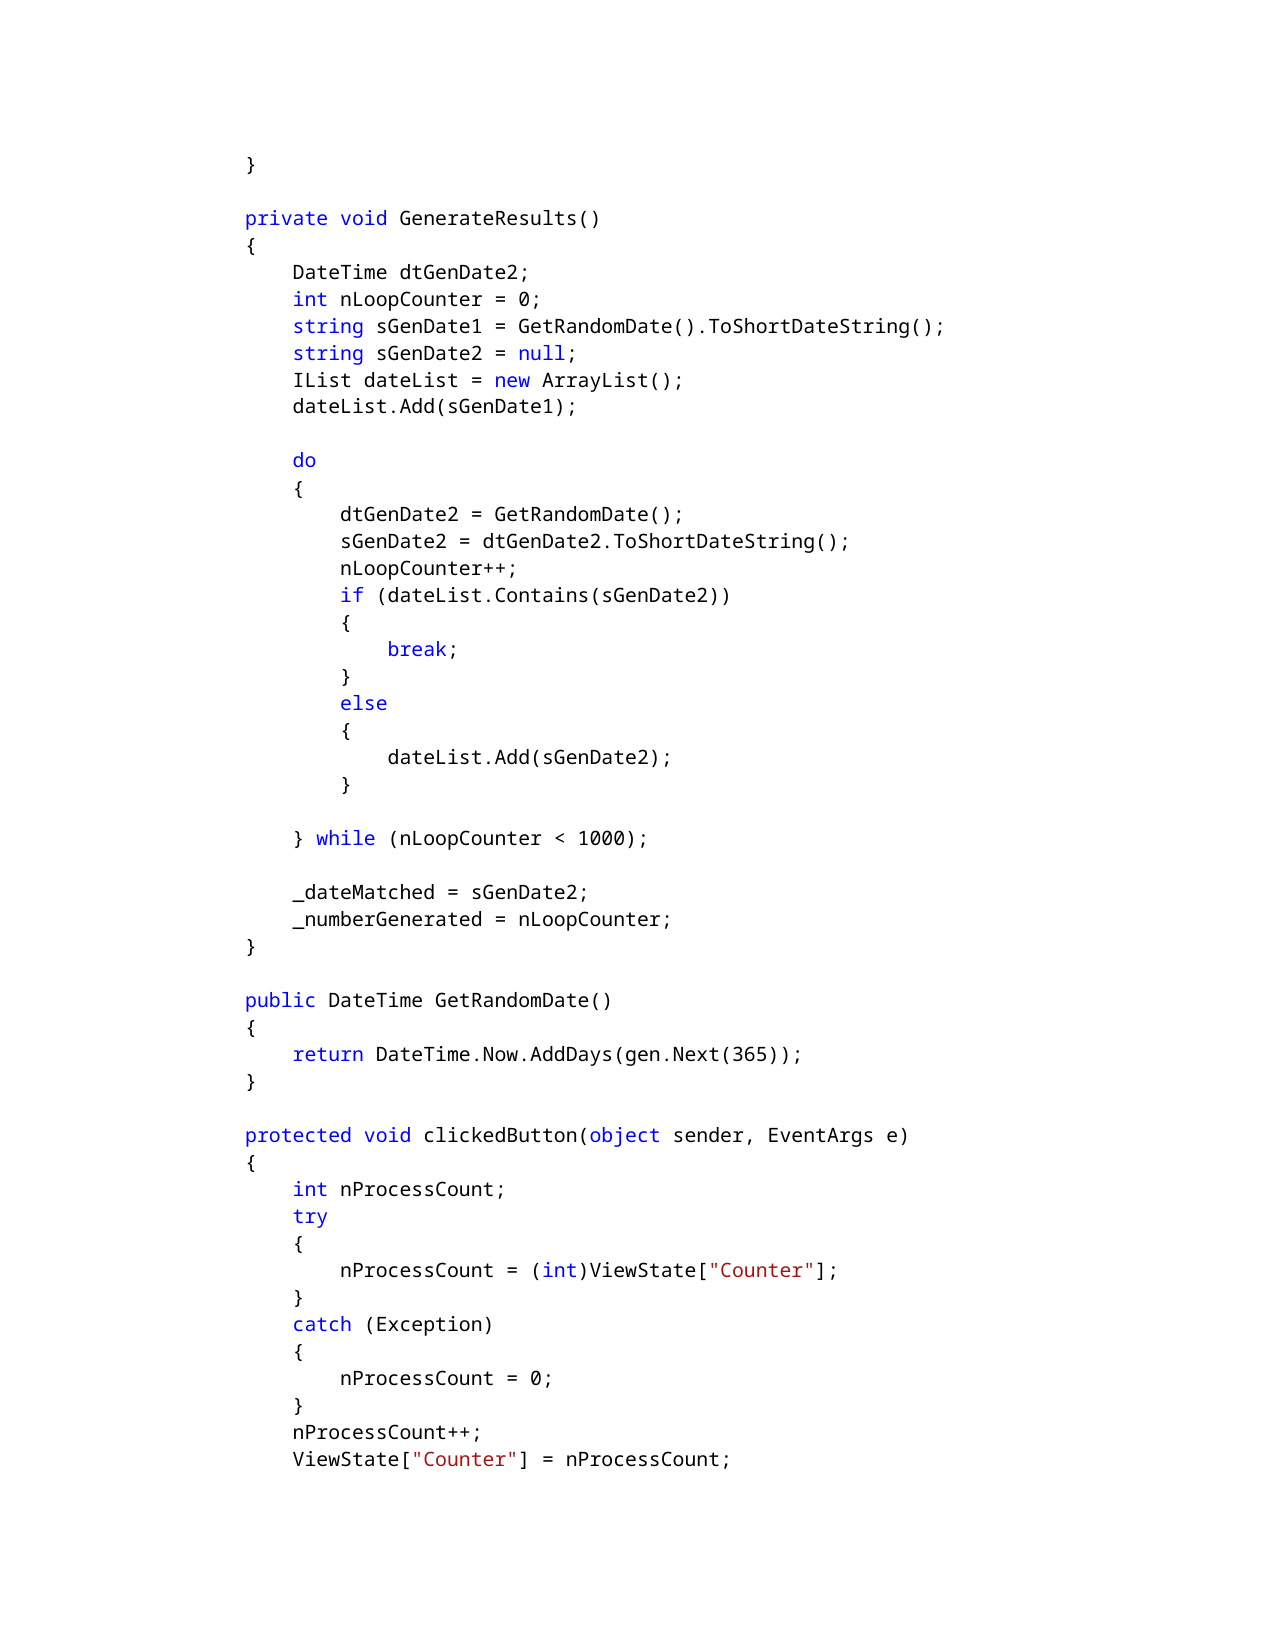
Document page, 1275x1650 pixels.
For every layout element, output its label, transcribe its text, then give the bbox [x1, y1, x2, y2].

text break; [150, 636, 1125, 663]
text nProcessCount = (int)ViewState["Counter"]; [150, 1256, 1125, 1283]
text private void GenerateResults() [150, 204, 1125, 231]
text else [150, 689, 1125, 717]
text } [150, 1391, 1125, 1418]
text { [150, 1013, 1125, 1040]
text ViewState["Counter"] = nProcessCount; [150, 1445, 1125, 1472]
text string sGenDate1 = GetRandomDate().ToShortDateString(); [150, 312, 1125, 339]
text IList dateList = new ArrayList(); [150, 366, 1125, 393]
text _dateMatched = sGenDate2; [150, 878, 1125, 905]
text catch (Exception) [150, 1310, 1125, 1337]
text dateList.Add(sGenDate2); [150, 743, 1125, 771]
text dtGenDate2 = GetRandomDate(); [150, 501, 1125, 528]
text } [150, 150, 1125, 177]
text public DateTime GetRandomDate() [150, 986, 1125, 1013]
text _numberGenerated = nLoopCounter; [150, 905, 1125, 932]
text return DateTime.Now.AddDays(gen.Next(365)); [150, 1040, 1125, 1067]
text if (dateList.Contains(sGenDate2)) [150, 582, 1125, 609]
text } while (nLoopCounter < 1000); [150, 824, 1125, 851]
text DateTime dtGenDate2; [150, 258, 1125, 285]
text try [150, 1202, 1125, 1229]
text protected void clickedButton(object sender, EventArgs e) [150, 1121, 1125, 1148]
text { [150, 609, 1125, 636]
text do [150, 447, 1125, 474]
text nProcessCount = 0; [150, 1364, 1125, 1391]
text dateList.Add(sGenDate1); [150, 393, 1125, 420]
text { [150, 717, 1125, 743]
text nLoopCounter++; [150, 555, 1125, 582]
text { [150, 1148, 1125, 1175]
text { [150, 1229, 1125, 1256]
text sGenDate2 = dtGenDate2.ToShortDateString(); [150, 528, 1125, 555]
text } [150, 932, 1125, 959]
text { [150, 1337, 1125, 1364]
text } [150, 771, 1125, 797]
text int nProcessCount; [150, 1175, 1125, 1202]
text int nLoopCounter = 0; [150, 285, 1125, 312]
text string sGenDate2 = null; [150, 339, 1125, 366]
text } [150, 1067, 1125, 1094]
text { [150, 474, 1125, 501]
text } [150, 663, 1125, 689]
text } [150, 1283, 1125, 1310]
text nProcessCount++; [150, 1418, 1125, 1445]
text { [150, 231, 1125, 258]
